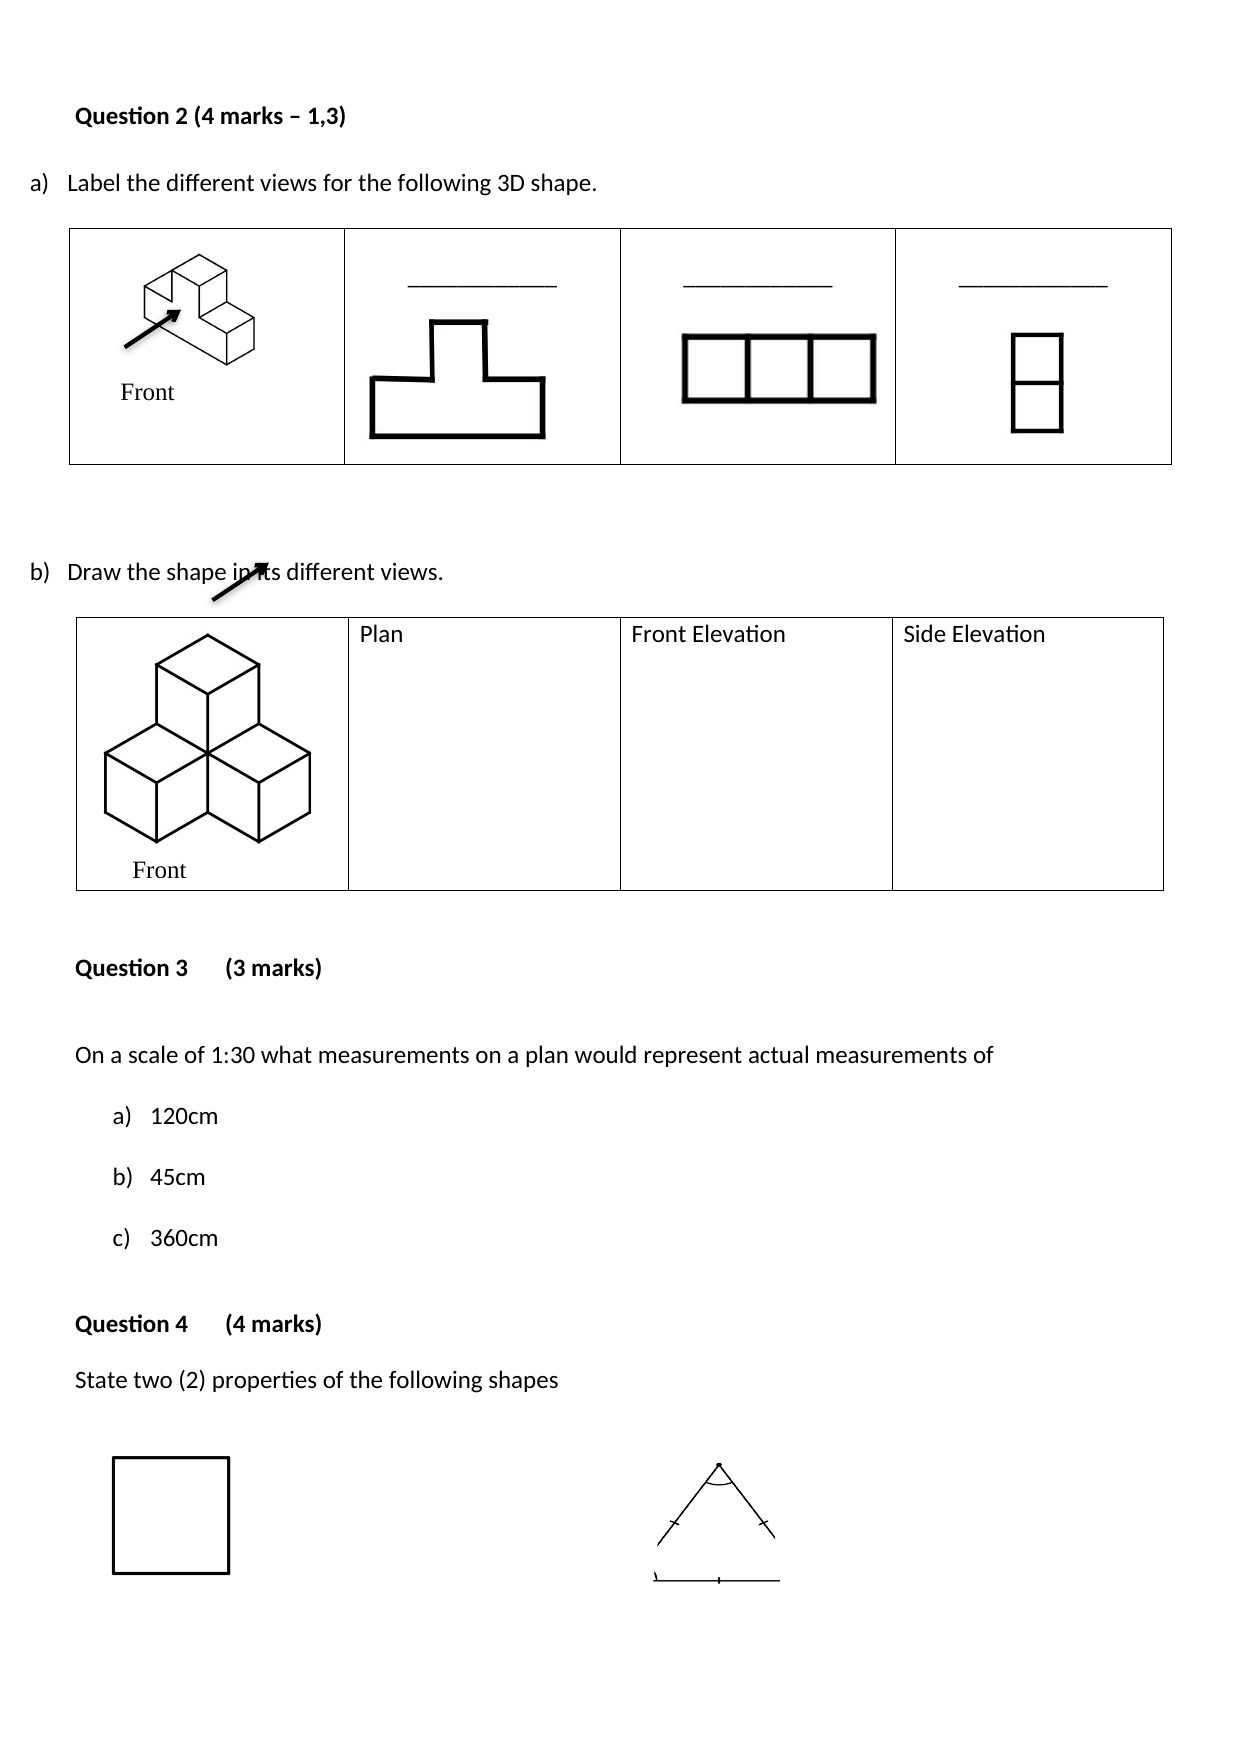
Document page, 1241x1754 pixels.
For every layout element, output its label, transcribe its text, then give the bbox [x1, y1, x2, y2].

table_header View From ____________ [621, 229, 895, 463]
picture [1006, 328, 1067, 437]
list Draw the shape in its different views. [29, 556, 1165, 587]
text State two (2) properties of the following shapes [75, 1364, 1165, 1394]
picture [676, 328, 881, 409]
table_header [77, 618, 348, 890]
list 120cm [112, 1100, 1165, 1130]
table_header Plan [349, 618, 620, 890]
text Question 3 (3 marks) [75, 952, 1165, 983]
picture [75, 1420, 267, 1612]
picture [142, 252, 256, 367]
table_header [70, 229, 344, 463]
picture [364, 315, 548, 443]
table_header Side Elevation [893, 618, 1163, 890]
list 360cm [112, 1222, 1165, 1252]
text Question 4 (4 marks) [75, 1308, 1165, 1339]
list Label the different views for the following 3D shape. [29, 167, 1165, 198]
table_header Front Elevation [621, 618, 892, 890]
table_header View From ____________ [345, 229, 620, 463]
text On a scale of 1:30 what measurements on a plan would represent actual measurements of [75, 1039, 1165, 1069]
table_header View From ____________ [896, 229, 1171, 463]
list 45cm [112, 1161, 1165, 1191]
picture [101, 630, 312, 844]
picture [653, 1462, 781, 1584]
subtitle Question 2 (4 marks – 1,3) [75, 100, 1165, 131]
